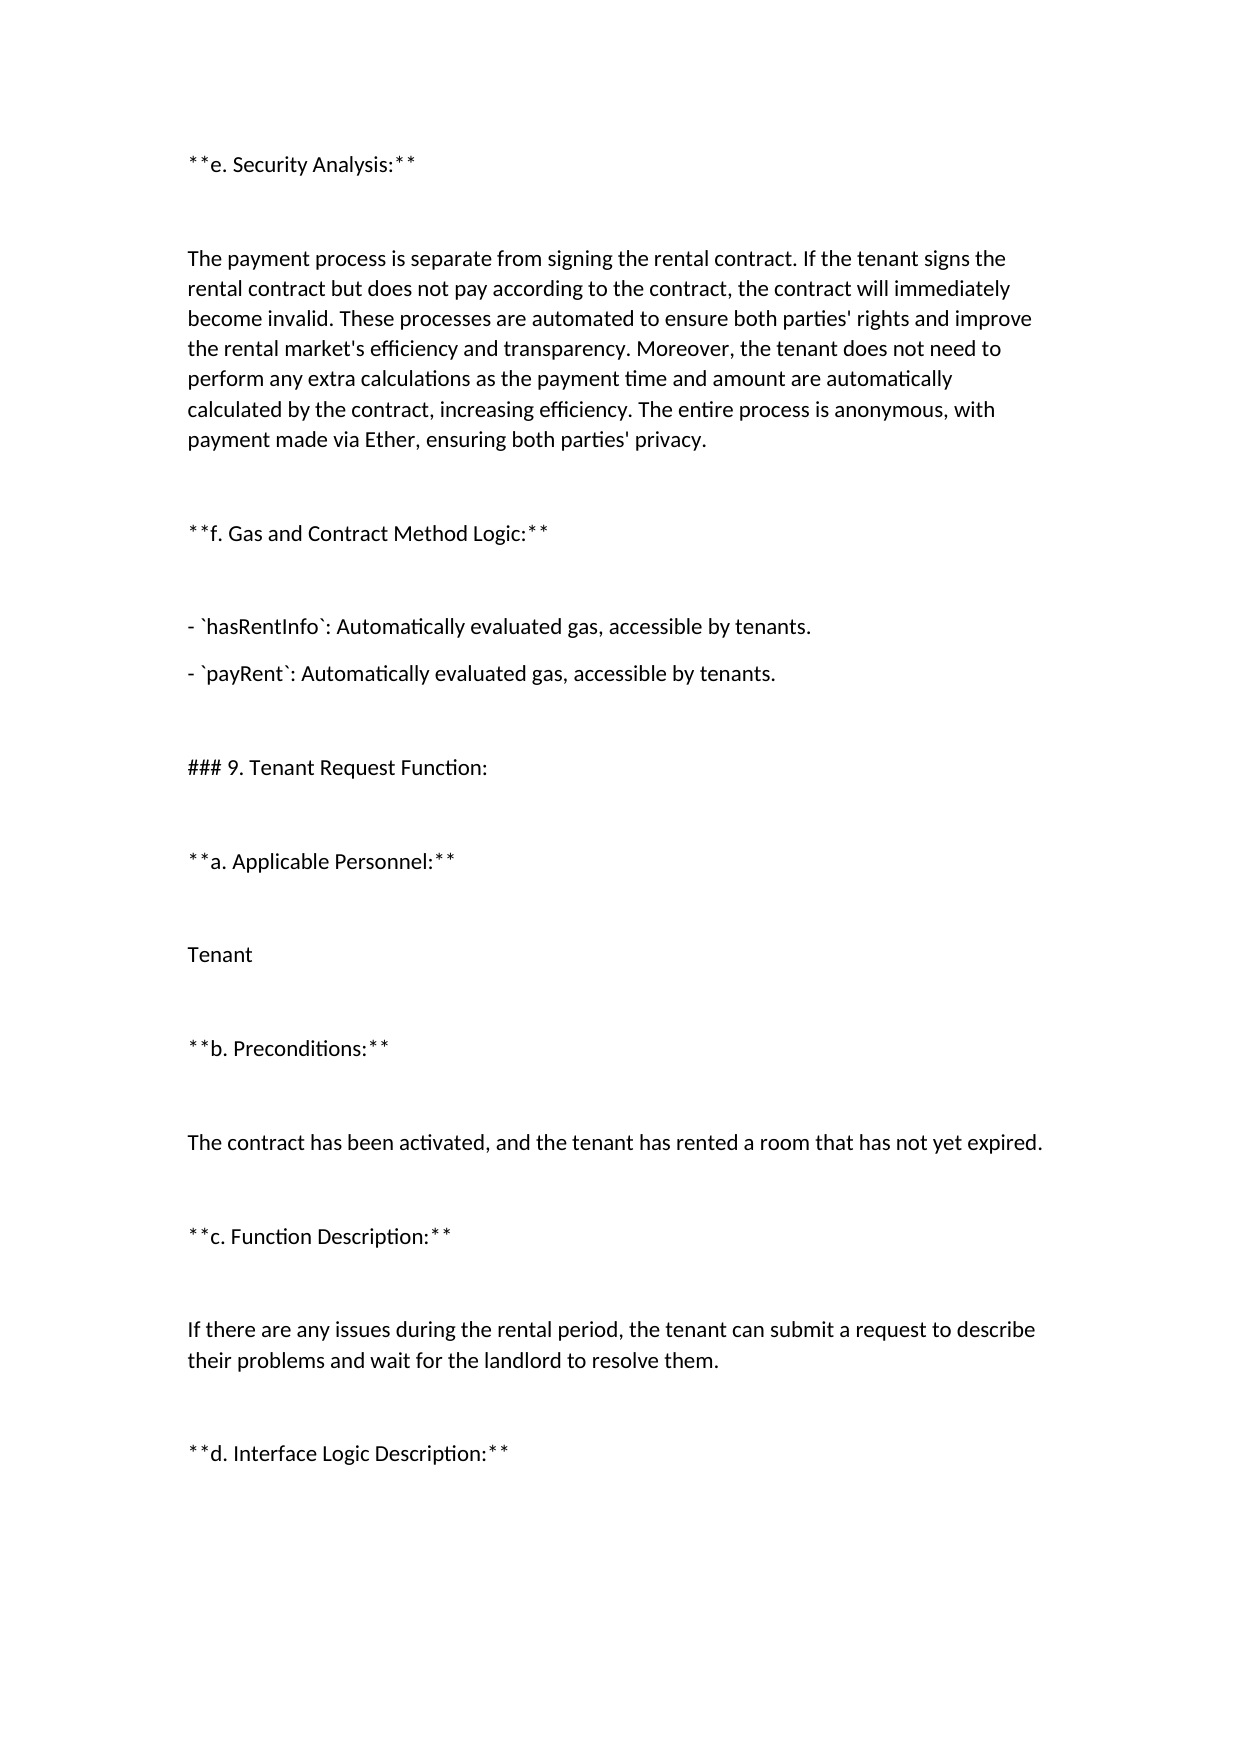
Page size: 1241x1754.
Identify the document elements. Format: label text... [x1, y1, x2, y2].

text **f. Gas and Contract Method Logic:** [187, 519, 1053, 547]
text - `hasRentInfo`: Automatically evaluated gas, accessible by tenants. [187, 612, 1053, 641]
text Tenant [187, 941, 1053, 969]
text **a. Applicable Personnel:** [187, 847, 1053, 875]
text - `payRent`: Automatically evaluated gas, accessible by tenants. [187, 659, 1053, 687]
text **d. Interface Logic Description:** [187, 1439, 1053, 1468]
text **b. Preconditions:** [187, 1034, 1053, 1062]
text The contract has been activated, and the tenant has rented a room that has not yet expired. [187, 1128, 1053, 1156]
text **e. Security Analysis:** [187, 150, 1053, 178]
text **c. Function Description:** [187, 1222, 1053, 1250]
text The payment process is separate from signing the rental contract. If the tenant signs the rental contract but does not pay according to the contract, the contract will immediately become invalid. These processes are automated to ensure both parties' rights and improve the rental market's efficiency and transparency. Moreover, the tenant does not need to perform any extra calculations as the payment time and amount are automatically calculated by the contract, increasing efficiency. The entire process is anonymous, with payment made via Ether, ensuring both parties' privacy. [187, 244, 1053, 453]
text If there are any issues during the rental period, the tenant can submit a request to describe their problems and wait for the landlord to resolve them. [187, 1316, 1053, 1374]
text ### 9. Tenant Request Function: [187, 753, 1053, 781]
